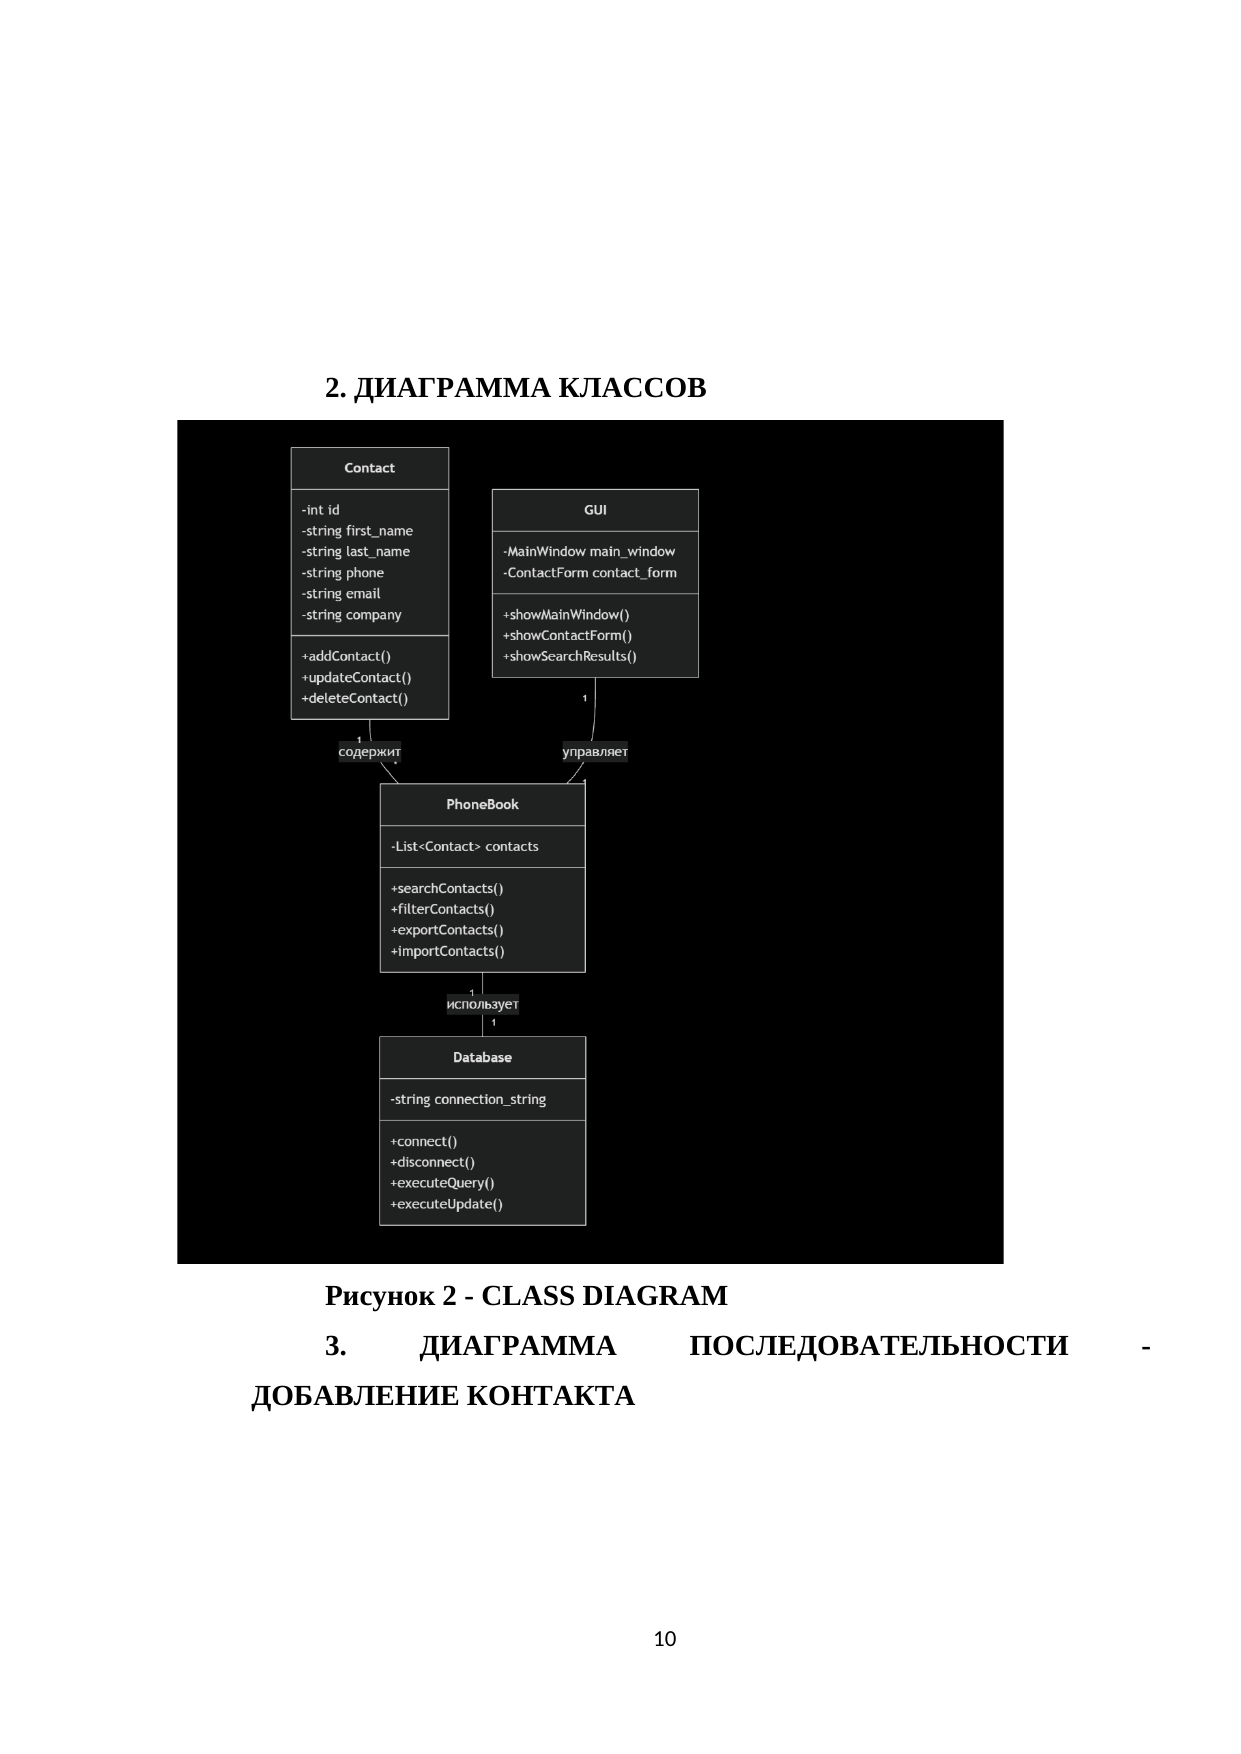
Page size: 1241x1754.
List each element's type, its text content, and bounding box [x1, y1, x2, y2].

text 2. ДИАГРАММА КЛАССОВ [251, 370, 1152, 403]
picture [177, 420, 1004, 1264]
text 3. ДИАГРАММА ПОСЛЕДОВАТЕЛЬНОСТИ - ДОБАВЛЕНИЕ КОНТАКТА [251, 1328, 1152, 1412]
text Рисунок 2 - CLASS DIAGRAM [251, 1278, 1152, 1311]
